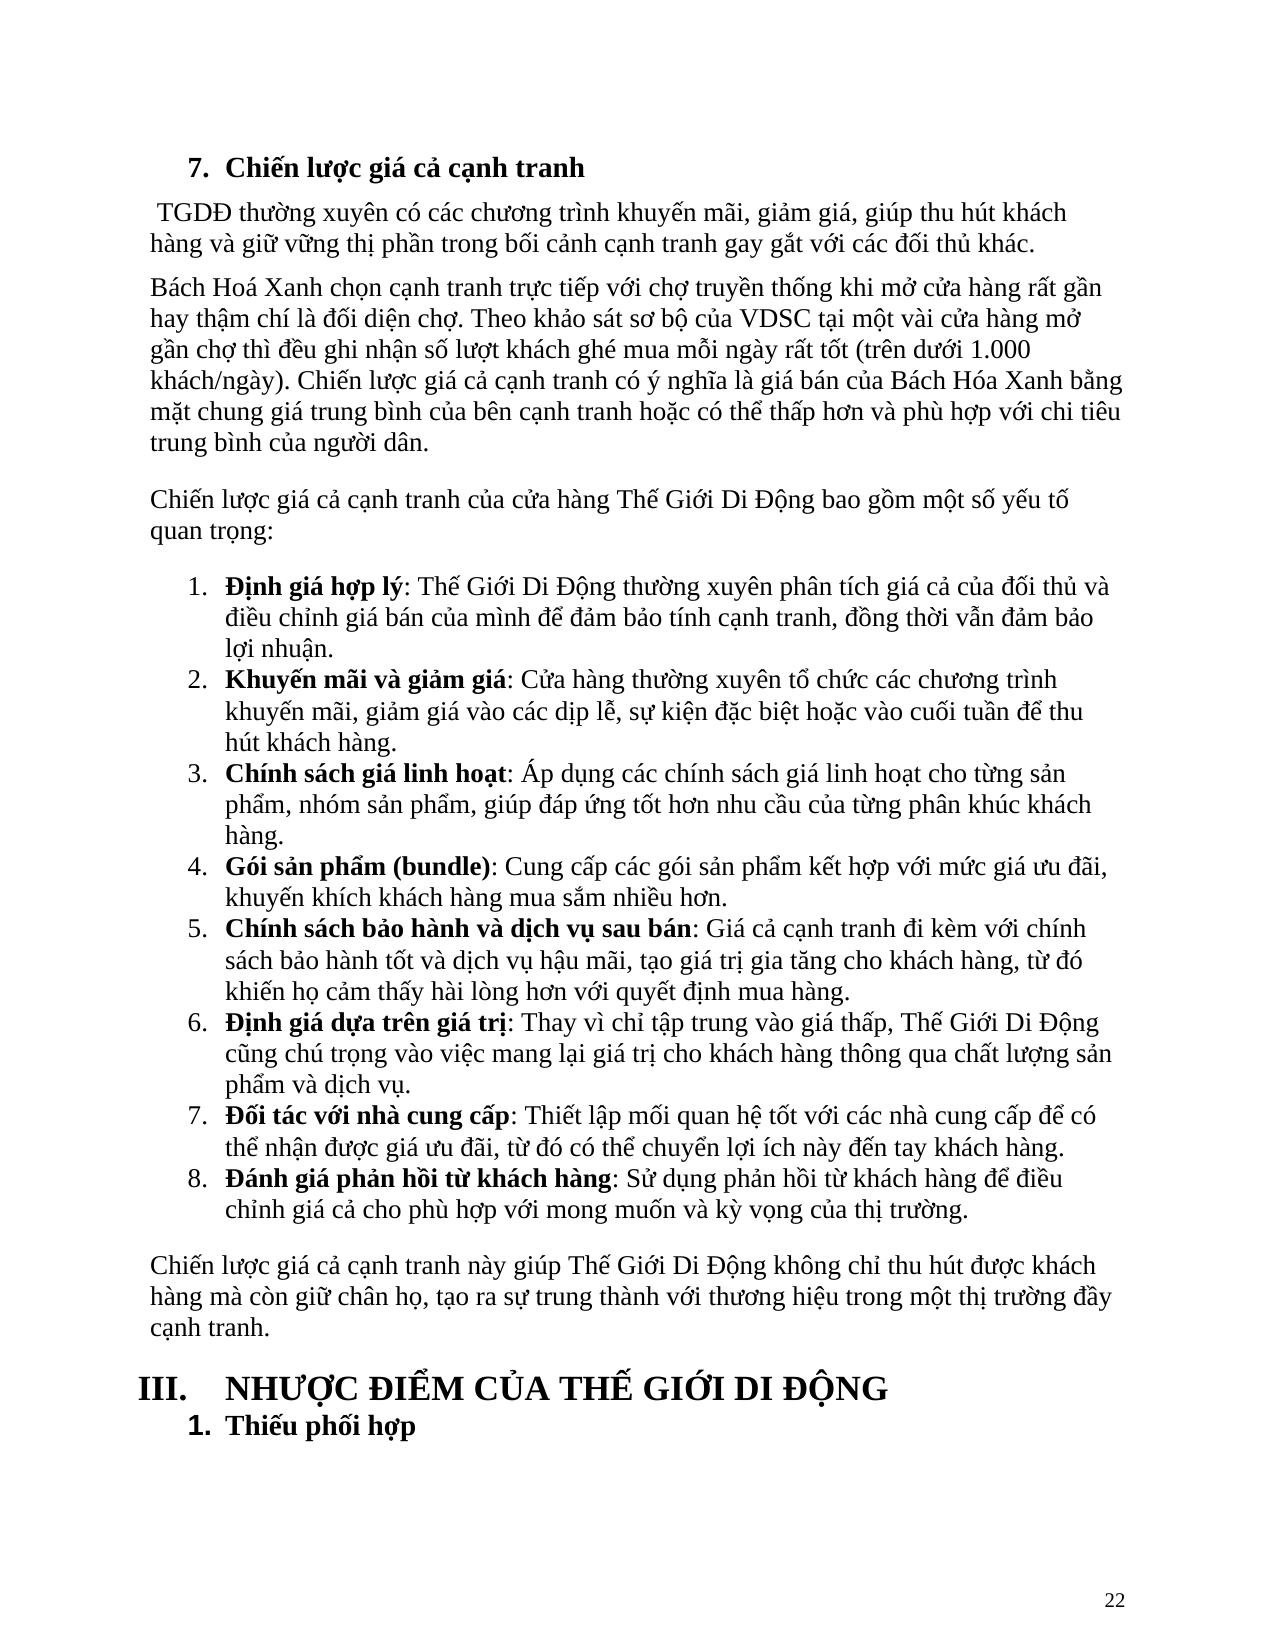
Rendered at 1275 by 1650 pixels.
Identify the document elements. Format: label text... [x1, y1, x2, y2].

text Chiến lược giá cả cạnh tranh này giúp Thế Giới Di Động không chỉ thu hút được khách hàng mà còn giữ chân họ, tạo ra sự trung thành với thương hiệu trong một thị trường đầy cạnh tranh. [150, 1249, 1125, 1342]
list Chính sách bảo hành và dịch vụ sau bán: Giá cả cạnh tranh đi kèm với chính sách bảo hành tốt và dịch vụ hậu mãi, tạo giá trị gia tăng cho khách hàng, từ đó khiến họ cảm thấy hài lòng hơn với quyết định mua hàng. [187, 913, 1125, 1006]
text TGDĐ thường xuyên có các chương trình khuyến mãi, giảm giá, giúp thu hút khách hàng và giữ vững thị phần trong bối cảnh cạnh tranh gay gắt với các đối thủ khác. [150, 196, 1125, 258]
list Đánh giá phản hồi từ khách hàng: Sử dụng phản hồi từ khách hàng để điều chỉnh giá cả cho phù hợp với mong muốn và kỳ vọng của thị trường. [187, 1162, 1125, 1224]
list Chiến lược giá cả cạnh tranh [187, 150, 1125, 183]
text Bách Hoá Xanh chọn cạnh tranh trực tiếp với chợ truyền thống khi mở cửa hàng rất gần hay thậm chí là đối diện chợ. Theo khảo sát sơ bộ của VDSC tại một vài cửa hàng mở gần chợ thì đều ghi nhận số lượt khách ghé mua mỗi ngày rất tốt (trên dưới 1.000 khách/ngày). Chiến lược giá cả cạnh tranh có ý nghĩa là giá bán của Bách Hóa Xanh bằng mặt chung giá trung bình của bên cạnh tranh hoặc có thể thấp hơn và phù hợp với chi tiêu trung bình của người dân. [150, 271, 1125, 458]
list Gói sản phẩm (bundle): Cung cấp các gói sản phẩm kết hợp với mức giá ưu đãi, khuyến khích khách hàng mua sắm nhiều hơn. [187, 850, 1125, 913]
list Định giá hợp lý: Thế Giới Di Động thường xuyên phân tích giá cả của đối thủ và điều chỉnh giá bán của mình để đảm bảo tính cạnh tranh, đồng thời vẫn đảm bảo lợi nhuận. [187, 570, 1125, 663]
list NHƯỢC ĐIỂM CỦA THẾ GIỚI DI ĐỘNG [187, 1367, 1125, 1408]
list Khuyến mãi và giảm giá: Cửa hàng thường xuyên tổ chức các chương trình khuyến mãi, giảm giá vào các dịp lễ, sự kiện đặc biệt hoặc vào cuối tuần để thu hút khách hàng. [187, 663, 1125, 757]
text Chiến lược giá cả cạnh tranh của cửa hàng Thế Giới Di Động bao gồm một số yếu tố quan trọng: [150, 483, 1125, 545]
list Đối tác với nhà cung cấp: Thiết lập mối quan hệ tốt với các nhà cung cấp để có thể nhận được giá ưu đãi, từ đó có thể chuyển lợi ích này đến tay khách hàng. [187, 1099, 1125, 1162]
list Định giá dựa trên giá trị: Thay vì chỉ tập trung vào giá thấp, Thế Giới Di Động cũng chú trọng vào việc mang lại giá trị cho khách hàng thông qua chất lượng sản phẩm và dịch vụ. [187, 1006, 1125, 1099]
list Thiếu phối hợp [187, 1408, 1125, 1442]
list Chính sách giá linh hoạt: Áp dụng các chính sách giá linh hoạt cho từng sản phẩm, nhóm sản phẩm, giúp đáp ứng tốt hơn nhu cầu của từng phân khúc khách hàng. [187, 757, 1125, 850]
